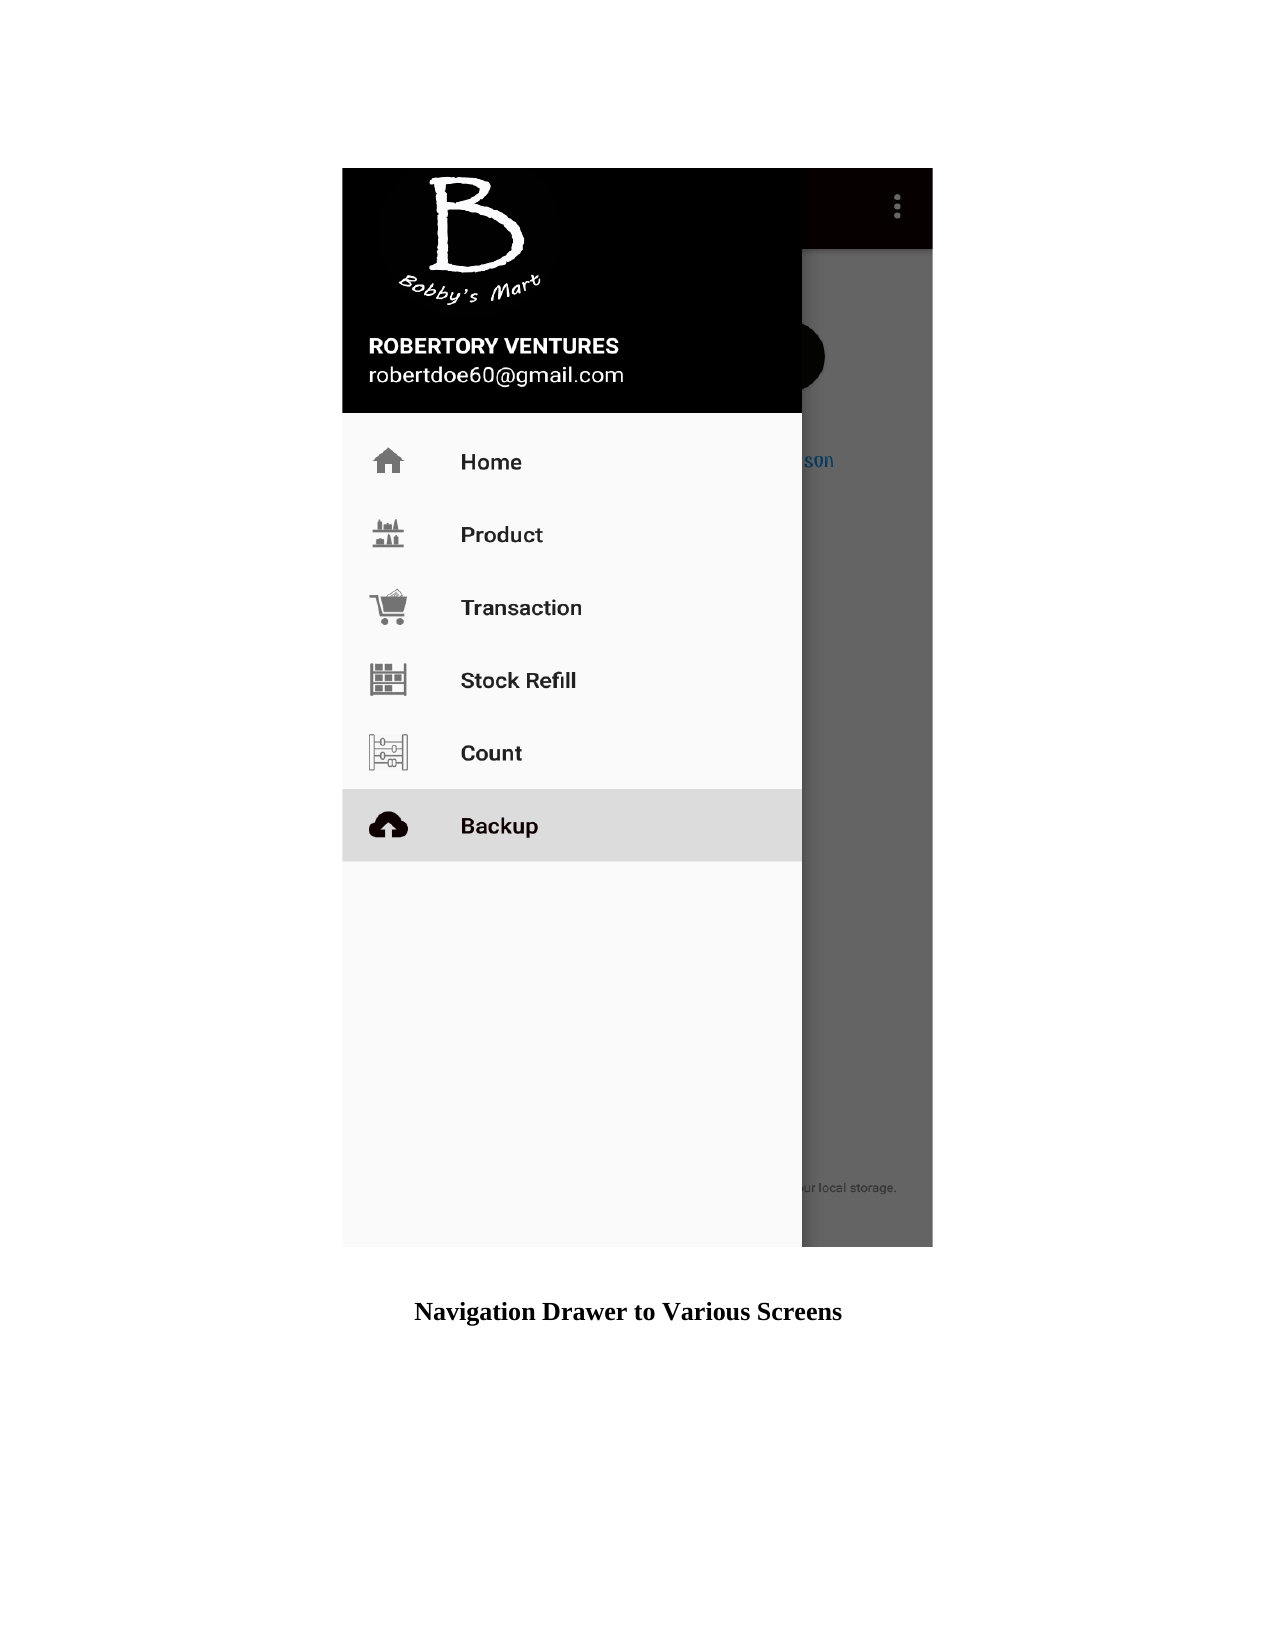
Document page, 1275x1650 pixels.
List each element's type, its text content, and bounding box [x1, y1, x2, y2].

text Navigation Drawer to Various Screens [141, 1296, 1134, 1326]
picture [342, 168, 933, 1247]
